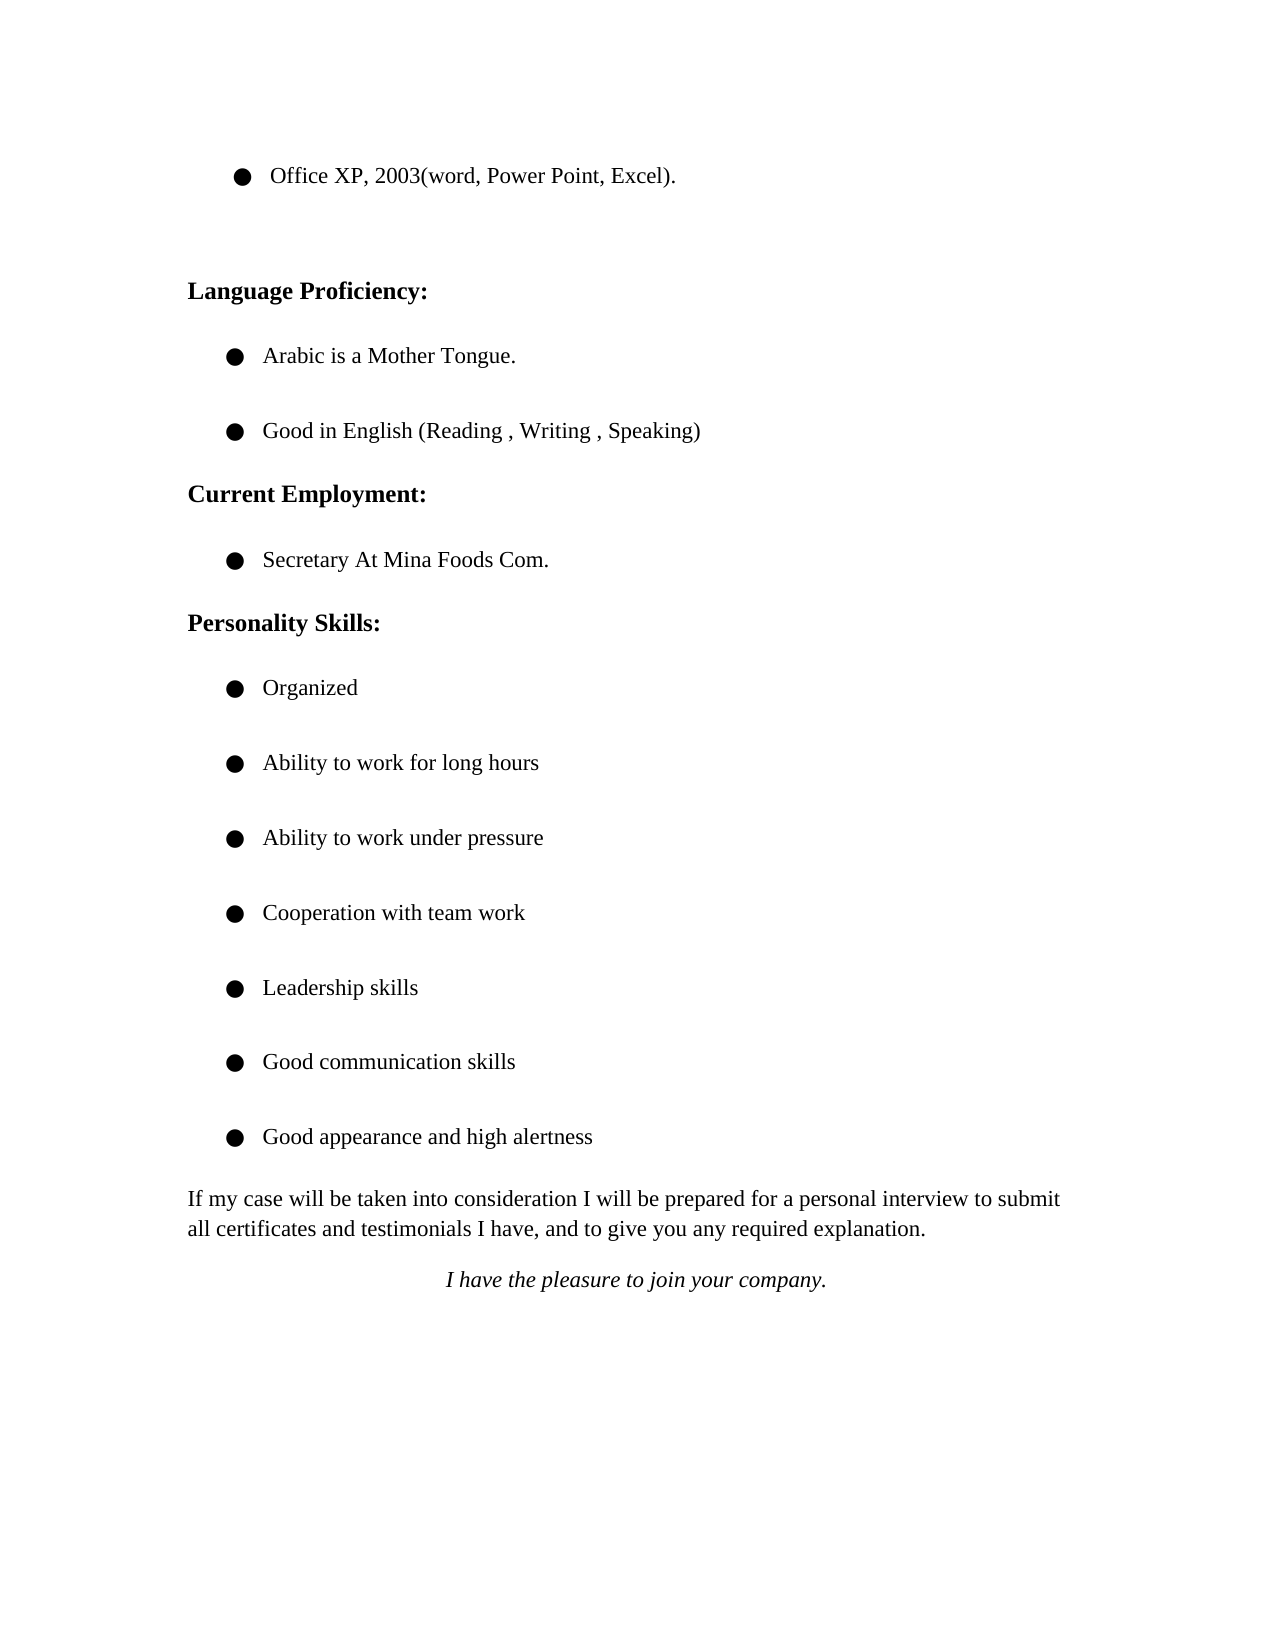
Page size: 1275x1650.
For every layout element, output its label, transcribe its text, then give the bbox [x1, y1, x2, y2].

text Language Proficiency: [187, 276, 1087, 304]
text Current Employment: [187, 479, 1087, 508]
list Good appearance and high alertness [225, 1111, 1087, 1157]
list Organized [225, 662, 1087, 709]
text If my case will be taken into consideration I will be prepared for a personal interview to submit all certificates and testimonials I have, and to give you any required explanation. [187, 1185, 1087, 1242]
text Personality Skills: [187, 608, 1087, 637]
list Cooperation with team work [225, 886, 1087, 933]
list Leadership skills [225, 961, 1087, 1008]
list Ability to work under pressure [225, 811, 1087, 858]
list Secretary At Mina Foods Com. [225, 533, 1087, 580]
list Ability to work for long hours [225, 737, 1087, 783]
list Arabic is a Mother Tongue. [225, 330, 1087, 377]
list Good communication skills [225, 1036, 1087, 1083]
list Good in English (Reading , Writing , Speaking) [225, 404, 1087, 451]
list Office XP, 2003(word, Power Point, Excel). [232, 150, 1087, 197]
text I have the pleasure to join your company. [187, 1267, 1087, 1293]
